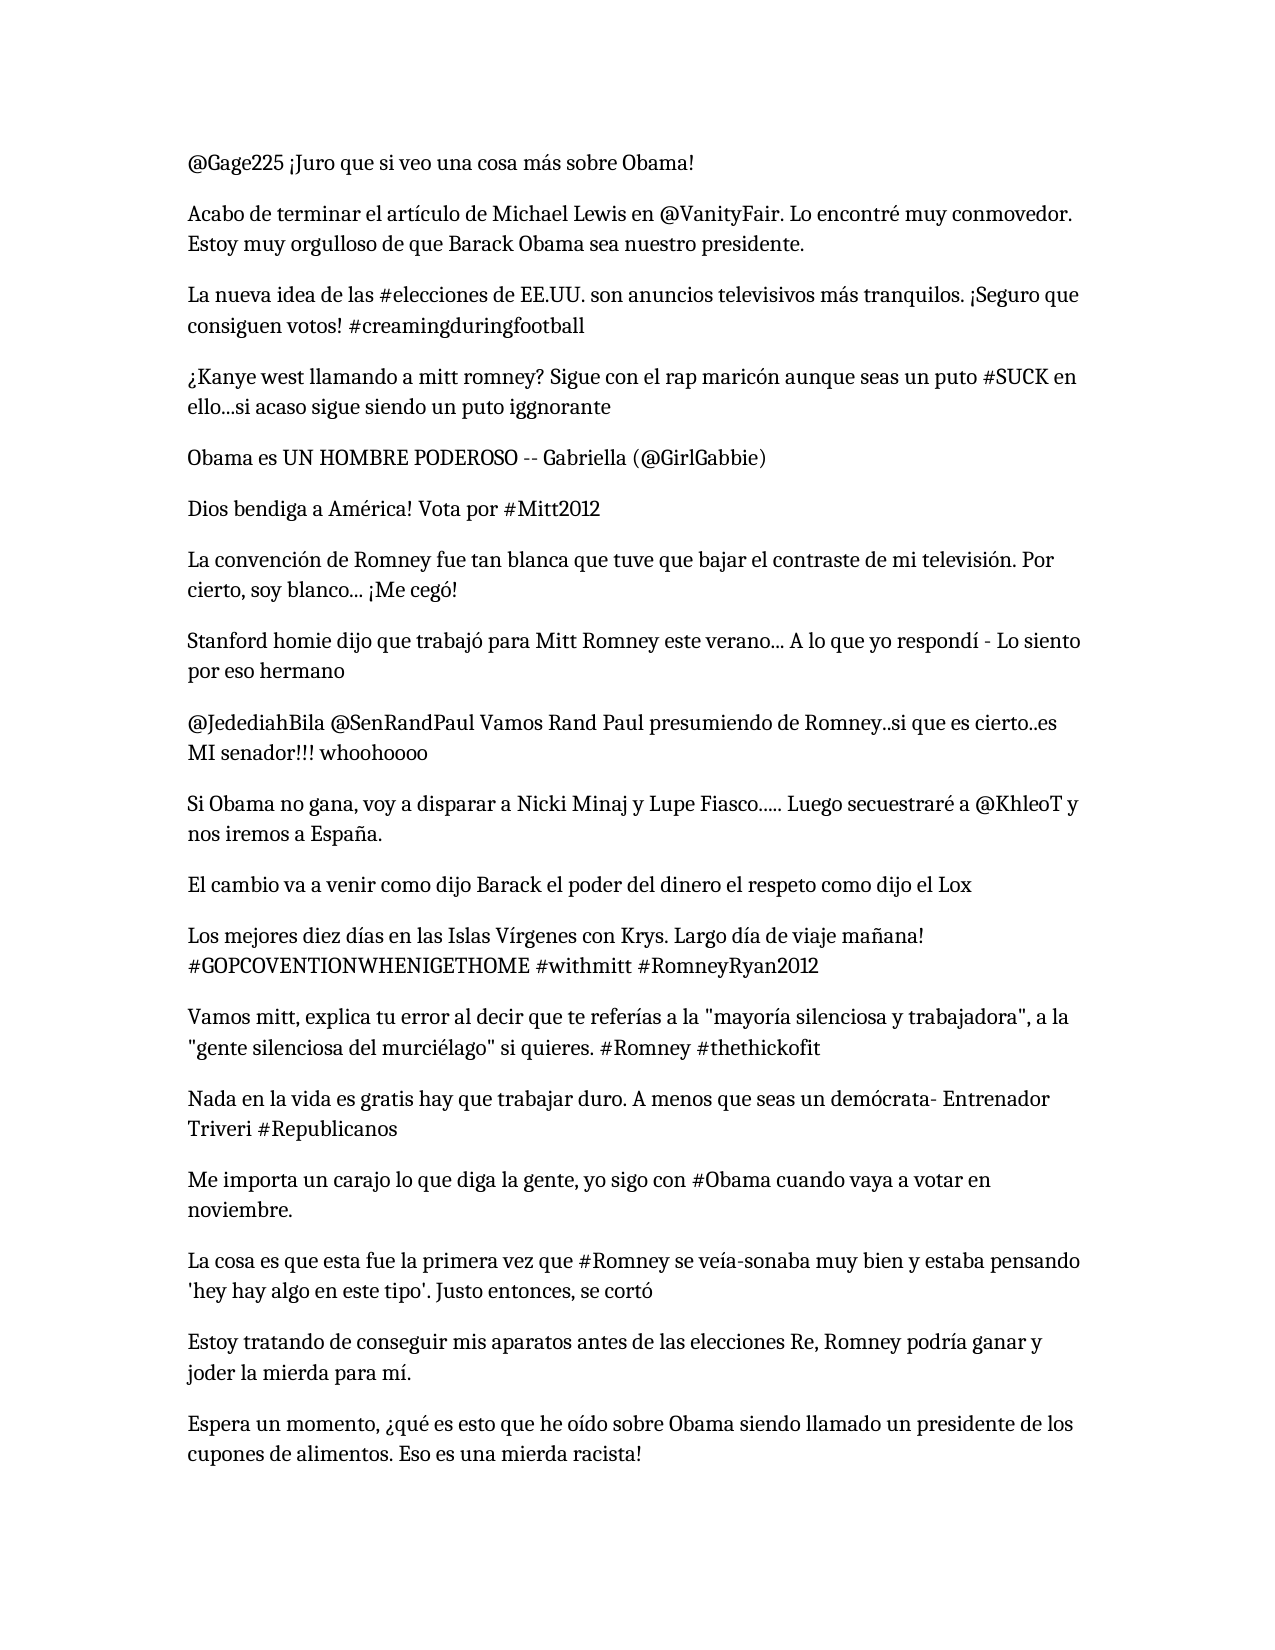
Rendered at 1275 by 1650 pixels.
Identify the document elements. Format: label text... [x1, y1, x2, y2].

text Estoy tratando de conseguir mis aparatos antes de las elecciones Re, Romney podría ganar y joder la mierda para mí. [187, 1329, 1087, 1386]
text La convención de Romney fue tan blanca que tuve que bajar el contraste de mi televisión. Por cierto, soy blanco... ¡Me cegó! [187, 547, 1087, 603]
text El cambio va a venir como dijo Barack el poder del dinero el respeto como dijo el Lox [187, 872, 1087, 898]
text La nueva idea de las #elecciones de EE.UU. son anuncios televisivos más tranquilos. ¡Seguro que consiguen votos! #creamingduringfootball [187, 282, 1087, 339]
text @JedediahBila @SenRandPaul Vamos Rand Paul presumiendo de Romney..si que es cierto..es MI senador!!! whoohoooo [187, 709, 1087, 766]
text Me importa un carajo lo que diga la gente, yo sigo con #Obama cuando vaya a votar en noviembre. [187, 1167, 1087, 1223]
text Dios bendiga a América! Vota por #Mitt2012 [187, 496, 1087, 522]
text Stanford homie dijo que trabajó para Mitt Romney este verano... A lo que yo respondí - Lo siento por eso hermano [187, 628, 1087, 685]
text Vamos mitt, explica tu error al decir que te referías a la "mayoría silenciosa y trabajadora", a la "gente silenciosa del murciélago" si quieres. #Romney #thethickofit [187, 1004, 1087, 1061]
text Obama es UN HOMBRE PODEROSO -- Gabriella (@GirlGabbie) [187, 445, 1087, 471]
text Acabo de terminar el artículo de Michael Lewis en @VanityFair. Lo encontré muy conmovedor. Estoy muy orgulloso de que Barack Obama sea nuestro presidente. [187, 201, 1087, 258]
text Nada en la vida es gratis hay que trabajar duro. A menos que seas un demócrata- Entrenador Triveri #Republicanos [187, 1085, 1087, 1142]
text @Gage225 ¡Juro que si veo una cosa más sobre Obama! [187, 150, 1087, 176]
text Si Obama no gana, voy a disparar a Nicki Minaj y Lupe Fiasco..... Luego secuestraré a @KhleoT y nos iremos a España. [187, 791, 1087, 847]
text Espera un momento, ¿qué es esto que he oído sobre Obama siendo llamado un presidente de los cupones de alimentos. Eso es una mierda racista! [187, 1410, 1087, 1467]
text ¿Kanye west llamando a mitt romney? Sigue con el rap maricón aunque seas un puto #SUCK en ello...si acaso sigue siendo un puto iggnorante [187, 363, 1087, 420]
text La cosa es que esta fue la primera vez que #Romney se veía-sonaba muy bien y estaba pensando 'hey hay algo en este tipo'. Justo entonces, se cortó [187, 1248, 1087, 1304]
text Los mejores diez días en las Islas Vírgenes con Krys. Largo día de viaje mañana! #GOPCOVENTIONWHENIGETHOME #withmitt #RomneyRyan2012 [187, 923, 1087, 979]
